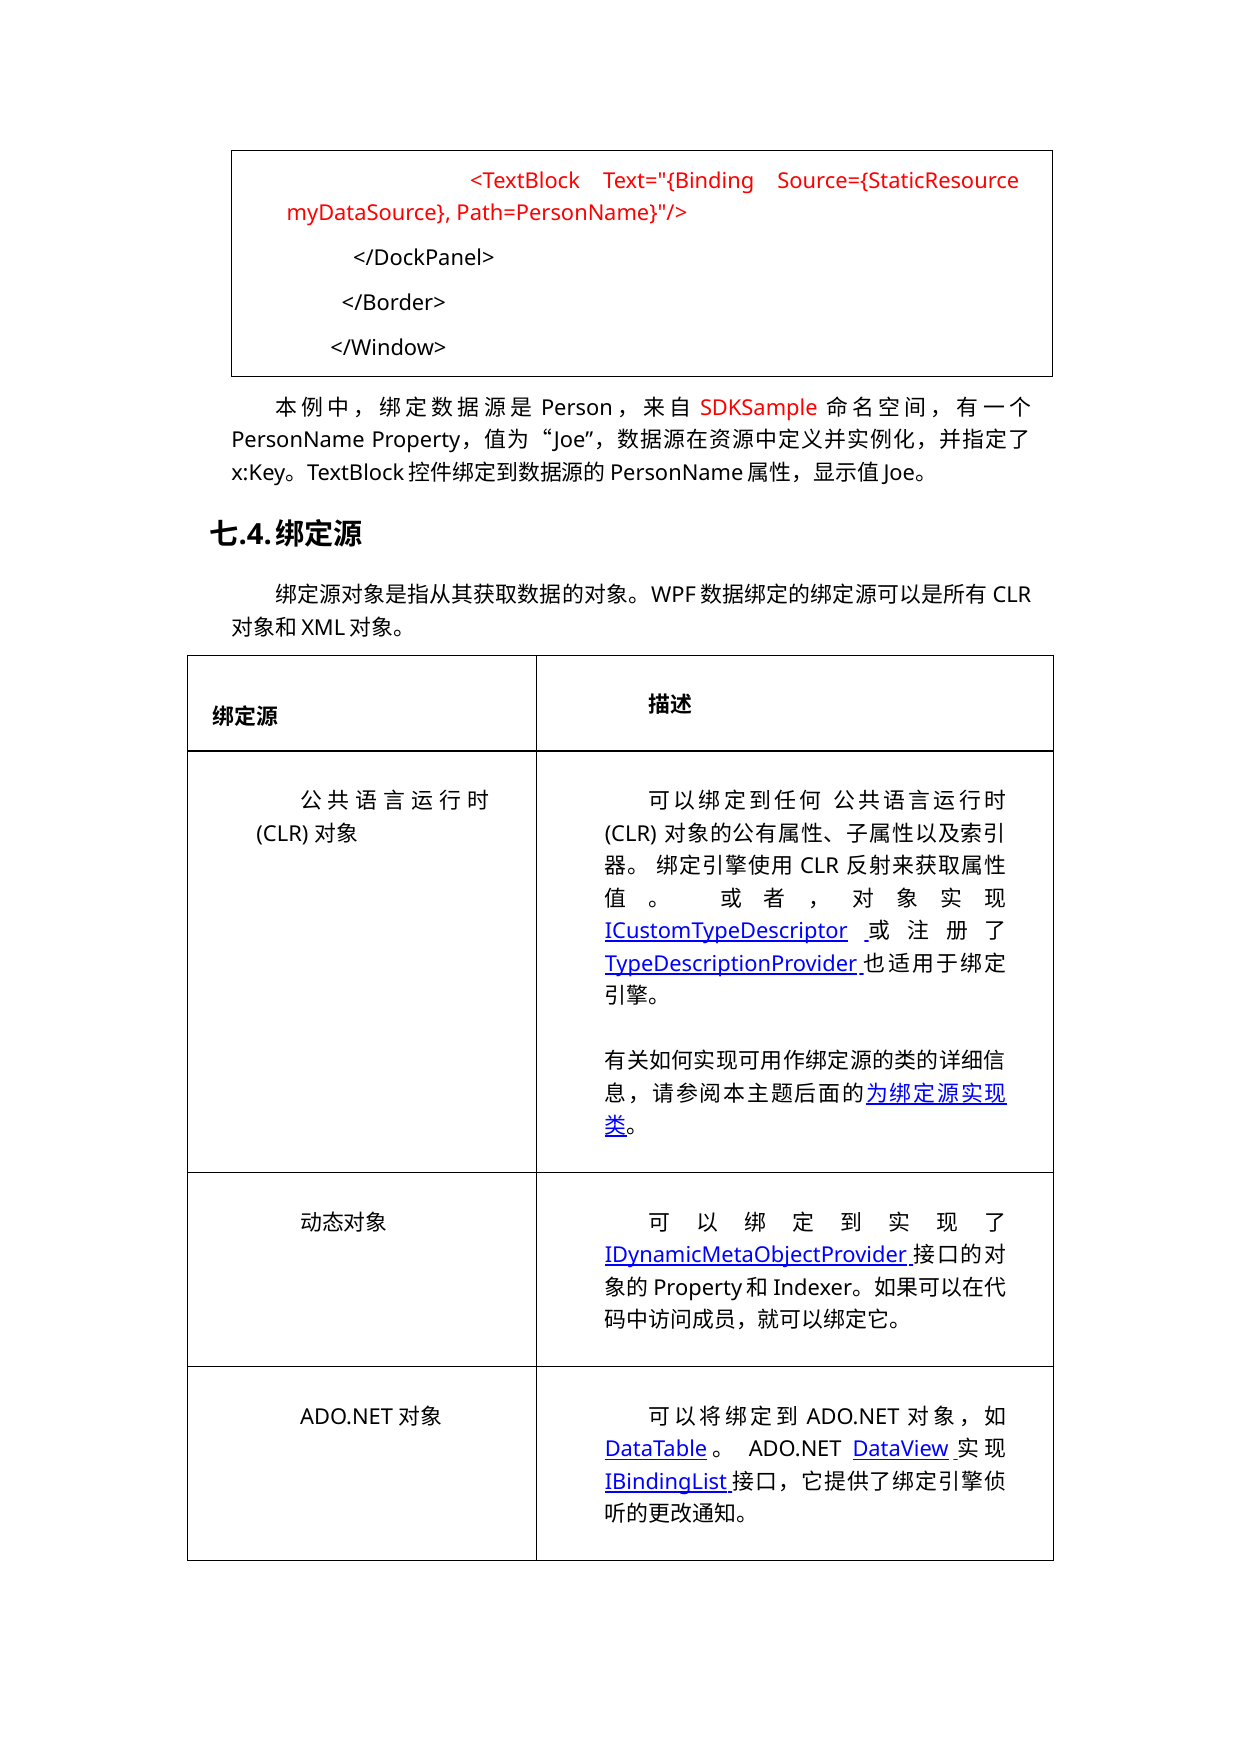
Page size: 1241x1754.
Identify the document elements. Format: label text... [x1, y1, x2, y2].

table_cell 可以绑定到任何 公共语言运行时 (CLR) 对象的公有属性、子属性以及索引器。 绑定引擎使用 CLR 反射来获取属性值。 或者，对象实现ICustomTypeDescriptor或注册了TypeDescriptionProvider也适用于绑定引擎。 有关如何实现可用作绑定源的类的详细信息，请参阅本主题后面的为绑定源实现类。 [537, 752, 1053, 1172]
table_cell 可以将绑定到ADO.NET对象，如DataTable。 ADO.NET DataView实现IBindingList接口，它提供了绑定引擎侦听的更改通知。 [537, 1367, 1053, 1560]
text 绑定源对象是指从其获取数据的对象。WPF数据绑定的绑定源可以是所有CLR对象和XML对象。 [231, 577, 1031, 642]
table_cell ADO.NET 对象 [188, 1367, 536, 1560]
table_header 描述 [537, 656, 1053, 750]
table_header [232, 151, 1052, 376]
table_cell 动态对象 [188, 1173, 536, 1366]
table_cell 可以绑定到实现了IDynamicMetaObjectProvider接口的对象的Property和Indexer。如果可以在代码中访问成员，就可以绑定它。 [537, 1173, 1053, 1366]
text 绑定源 [209, 499, 1031, 564]
table_header 绑定源 [188, 656, 536, 750]
table_cell 公共语言运行时 (CLR) 对象 [188, 752, 536, 1172]
text 本例中，绑定数据源是Person，来自SDKSample命名空间，有一个PersonName Property，值为“Joe”，数据源在资源中定义并实例化，并指定了x:Key。TextBlock控件绑定到数据源的PersonName属性，显示值Joe。 [231, 389, 1031, 487]
